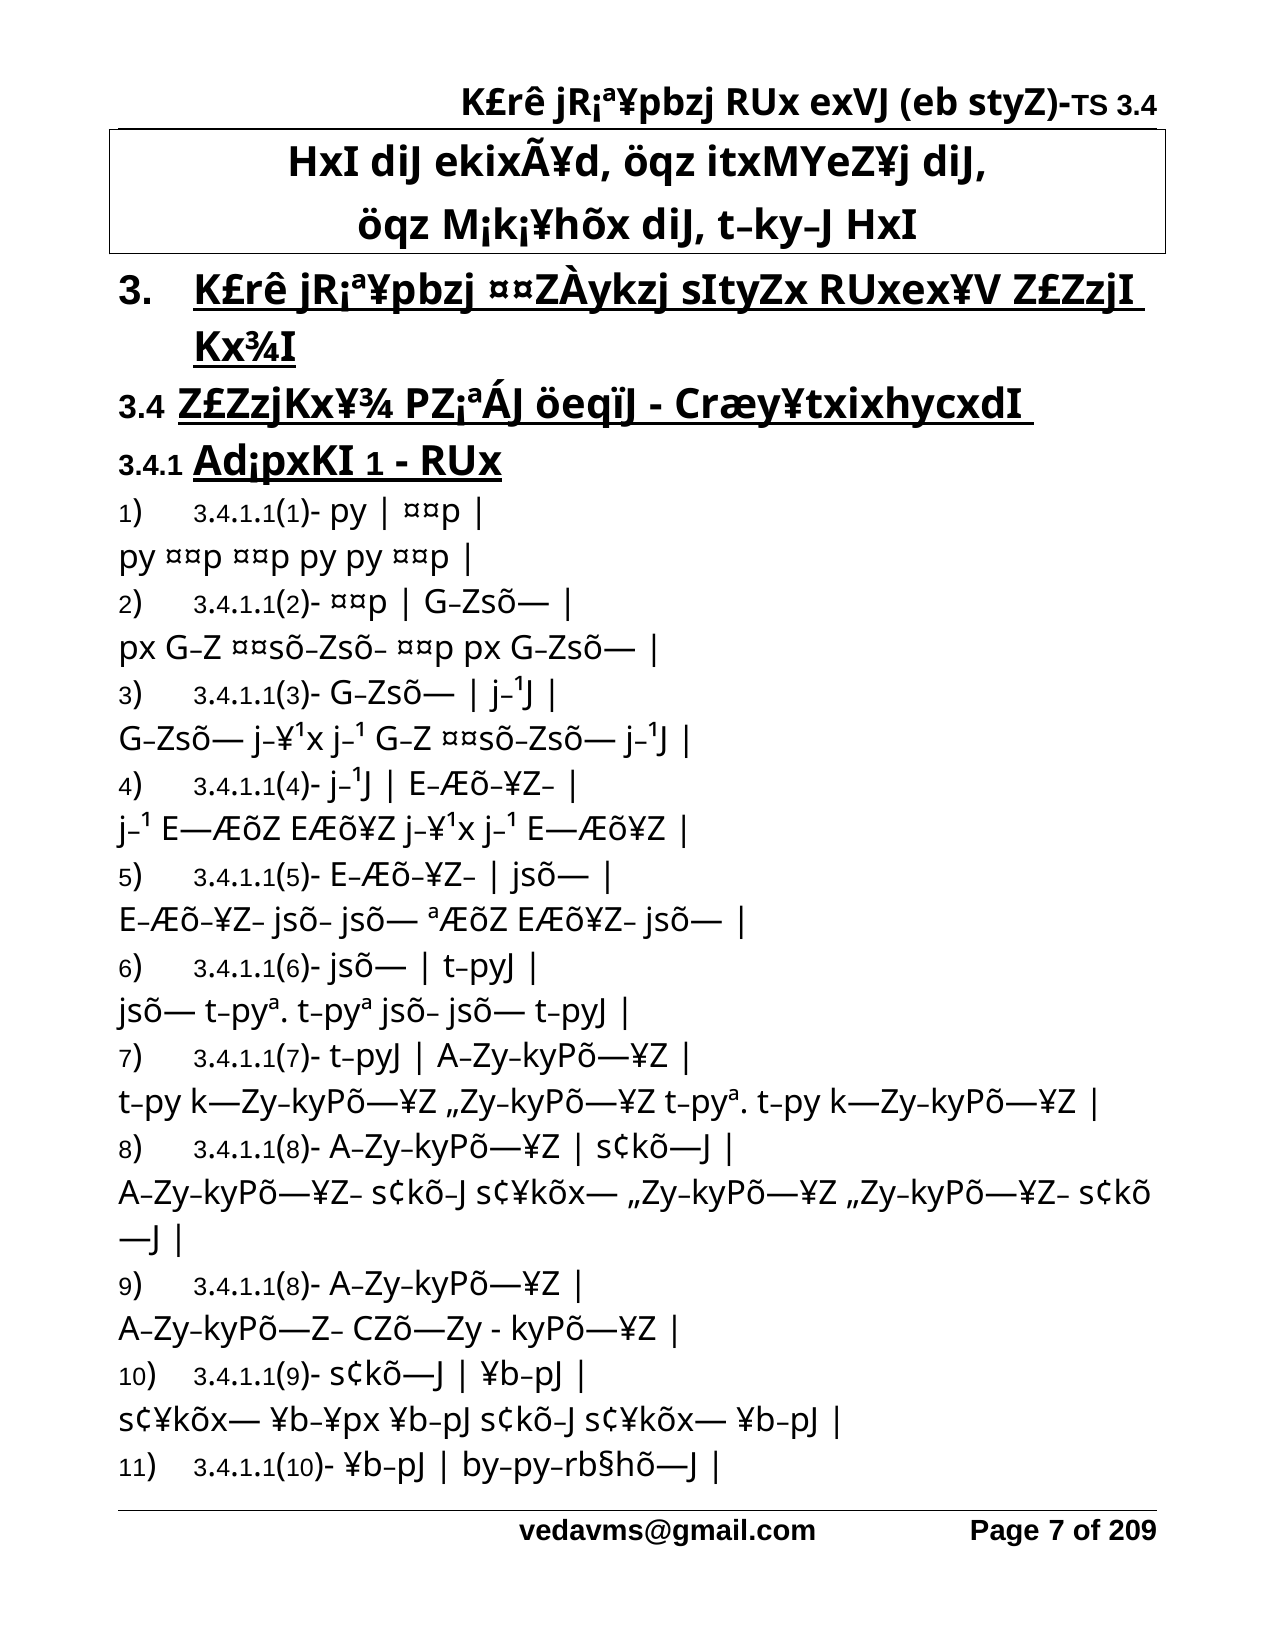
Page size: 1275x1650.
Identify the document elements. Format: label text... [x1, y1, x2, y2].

text 10) 3.4.1.1(9)- s¢kõ—J | ¥b–pJ | [118, 1350, 1157, 1396]
text HxI diJ ekixÃ¥d, öqz itxMYeZ¥j diJ, [110, 130, 1165, 189]
subtitle Z£ZzjKx¥¾ PZ¡ªÁJ öeqïJ - Cræy¥txixhycxdI [118, 374, 1157, 431]
text öqz M¡k¡¥hõx diJ, t–ky–J HxI [110, 192, 1165, 253]
text 8) 3.4.1.1(8)- A–Zy–kyPõ—¥Z | s¢kõ—J | [118, 1123, 1157, 1168]
text 4) 3.4.1.1(4)- j–¹J | E–Æõ–¥Z– | [118, 760, 1157, 805]
text 1) 3.4.1.1(1)- py | ¤¤p | [118, 487, 1157, 533]
text A–Zy–kyPõ—¥Z– s¢kõ–J s¢¥kõx— „Zy–kyPõ—¥Z „Zy–kyPõ—¥Z– s¢kõ—J | [118, 1168, 1157, 1259]
text 11) 3.4.1.1(10)- ¥b–pJ | by–py–rb§hõ—J | [118, 1441, 1157, 1486]
text 5) 3.4.1.1(5)- E–Æõ–¥Z– | jsõ— | [118, 851, 1157, 896]
text t–py k—Zy–kyPõ—¥Z „Zy–kyPõ—¥Z t–pyª. t–py k—Zy–kyPõ—¥Z | [118, 1078, 1157, 1123]
text 3) 3.4.1.1(3)- G–Zsõ— | j–¹J | [118, 669, 1157, 714]
text 9) 3.4.1.1(8)- A–Zy–kyPõ—¥Z | [118, 1259, 1157, 1305]
text s¢¥kõx— ¥b–¥px ¥b–pJ s¢kõ–J s¢¥kõx— ¥b–pJ | [118, 1396, 1157, 1441]
subtitle K£rê jR¡ª¥pbzj ¤¤ZÀykzj sItyZx RUxex¥V Z£ZzjI Kx¾I [118, 260, 1157, 374]
text py ¤¤p ¤¤p py py ¤¤p | [118, 533, 1157, 578]
text A–Zy–kyPõ—Z– CZõ—Zy - kyPõ—¥Z | [118, 1305, 1157, 1350]
text 6) 3.4.1.1(6)- jsõ— | t–pyJ | [118, 941, 1157, 987]
text j–¹ E—ÆõZ EÆõ¥Z j–¥¹x j–¹ E—Æõ¥Z | [118, 805, 1157, 851]
text E–Æõ–¥Z– jsõ– jsõ— ªÆõZ EÆõ¥Z– jsõ— | [118, 896, 1157, 941]
text 7) 3.4.1.1(7)- t–pyJ | A–Zy–kyPõ—¥Z | [118, 1032, 1157, 1078]
subtitle Ad¡pxKI 1 - RUx [118, 431, 1157, 487]
text G–Zsõ— j–¥¹x j–¹ G–Z ¤¤sõ–Zsõ— j–¹J | [118, 714, 1157, 760]
text px G–Z ¤¤sõ–Zsõ– ¤¤p px G–Zsõ— | [118, 623, 1157, 669]
text 2) 3.4.1.1(2)- ¤¤p | G–Zsõ— | [118, 578, 1157, 623]
text jsõ— t–pyª. t–pyª jsõ– jsõ— t–pyJ | [118, 987, 1157, 1032]
